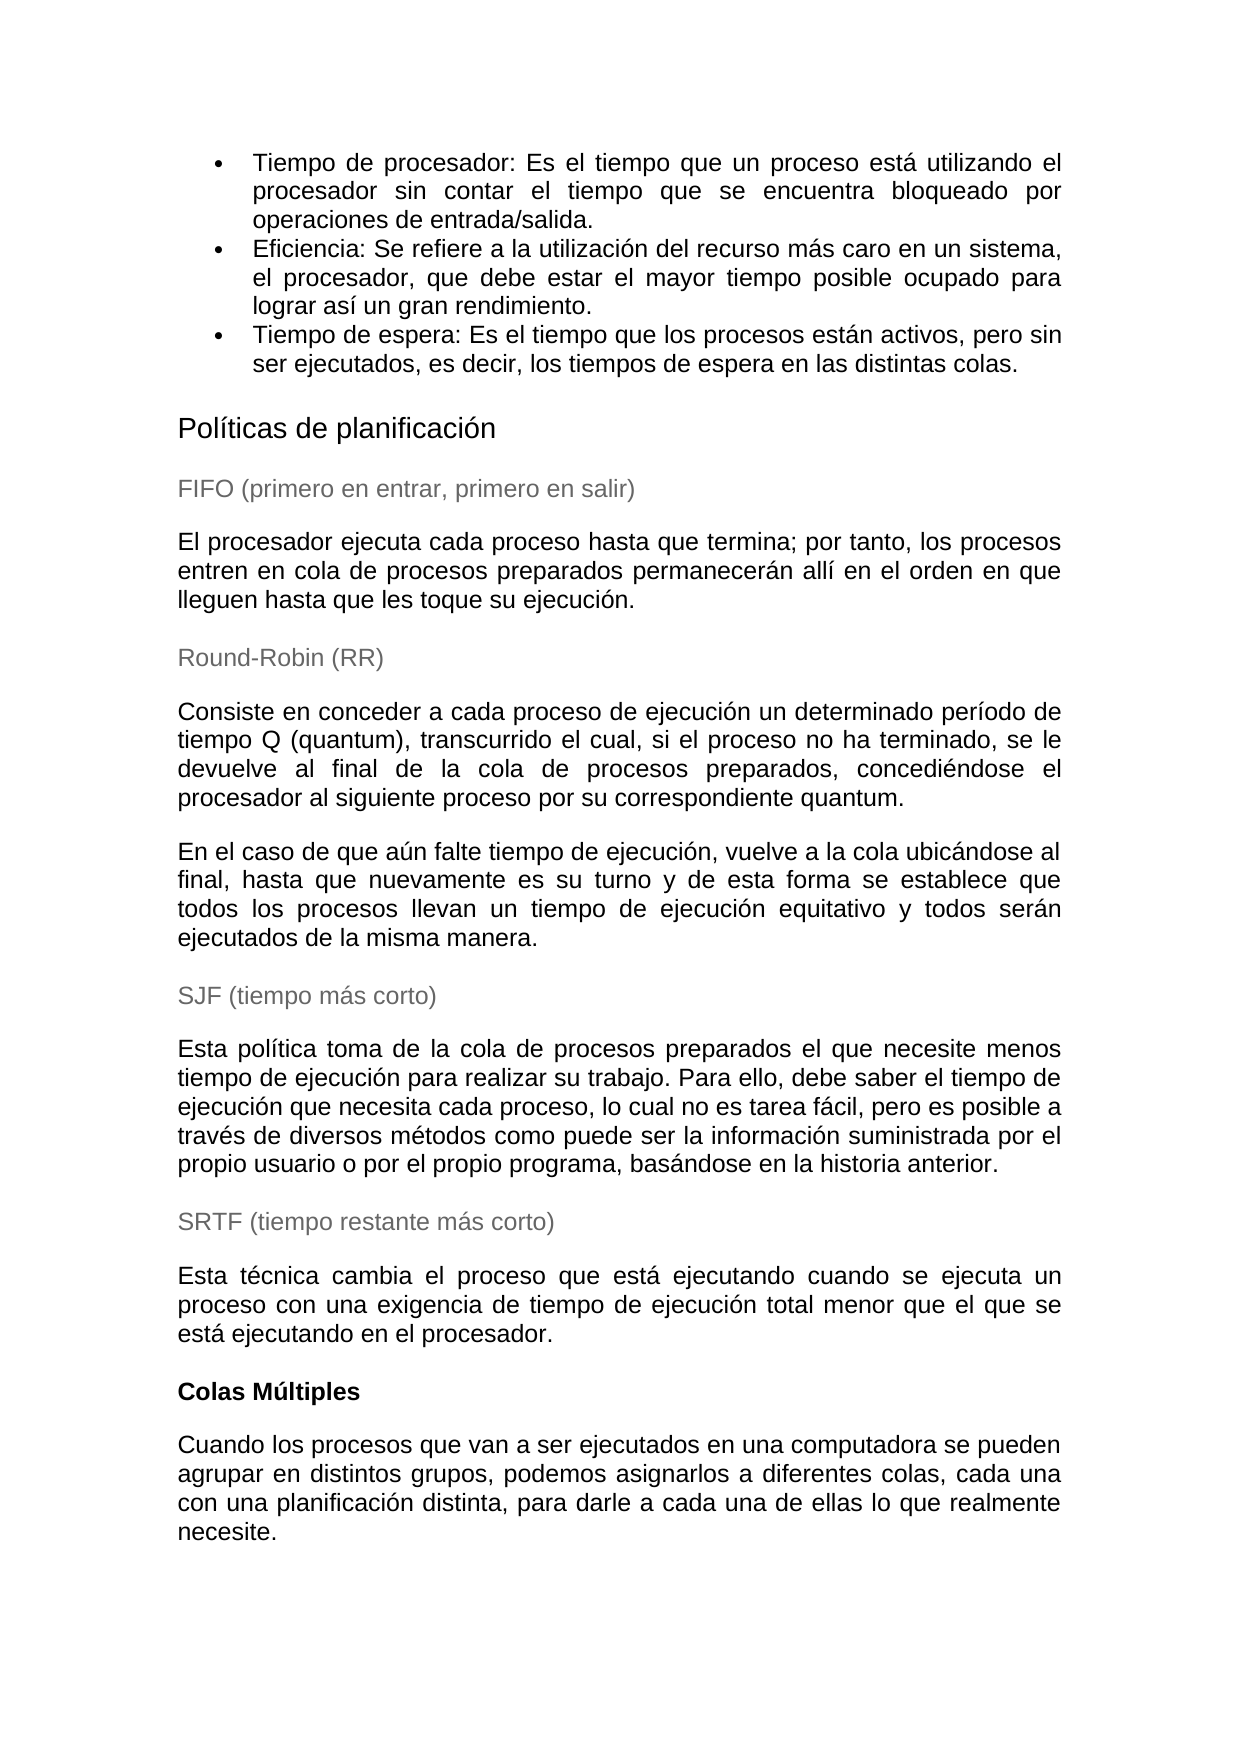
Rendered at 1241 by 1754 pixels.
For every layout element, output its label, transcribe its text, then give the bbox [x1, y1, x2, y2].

list Eficiencia: Se refiere a la utilización del recurso más caro en un sistema, el procesador, que debe estar el mayor tiempo posible ocupado para lograr así un gran rendimiento. [215, 234, 1063, 320]
text Esta técnica cambia el proceso que está ejecutando cuando se ejecuta un proceso con una exigencia de tiempo de ejecución total menor que el que se está ejecutando en el procesador. [177, 1261, 1063, 1347]
text En el caso de que aún falte tiempo de ejecución, vuelve a la cola ubicándose al final, hasta que nuevamente es su turno y de esta forma se establece que todos los procesos llevan un tiempo de ejecución equitativo y todos serán ejecutados de la misma manera. [177, 837, 1063, 952]
list Tiempo de espera: Es el tiempo que los procesos están activos, pero sin ser ejecutados, es decir, los tiempos de espera en las distintas colas. [215, 320, 1063, 378]
text Colas Múltiples [177, 1377, 1063, 1405]
list Tiempo de procesador: Es el tiempo que un proceso está utilizando el procesador sin contar el tiempo que se encuentra bloqueado por operaciones de entrada/salida. [215, 148, 1063, 234]
text Consiste en conceder a cada proceso de ejecución un determinado período de tiempo Q (quantum), transcurrido el cual, si el proceso no ha terminado, se le devuelve al final de la cola de procesos preparados, concediéndose el procesador al siguiente proceso por su correspondiente quantum. [177, 697, 1063, 812]
text Políticas de planificación [177, 411, 1063, 444]
text Round-Robin (RR) [177, 643, 1063, 672]
text FIFO (primero en entrar, primero en salir) [177, 474, 1063, 502]
text Esta política toma de la cola de procesos preparados el que necesite menos tiempo de ejecución para realizar su trabajo. Para ello, debe saber el tiempo de ejecución que necesita cada proceso, lo cual no es tarea fácil, pero es posible a través de diversos métodos como puede ser la información suministrada por el propio usuario o por el propio programa, basándose en la historia anterior. [177, 1034, 1063, 1178]
text El procesador ejecuta cada proceso hasta que termina; por tanto, los procesos entren en cola de procesos preparados permanecerán allí en el orden en que lleguen hasta que les toque su ejecución. [177, 527, 1063, 614]
text Cuando los procesos que van a ser ejecutados en una computadora se pueden agrupar en distintos grupos, podemos asignarlos a diferentes colas, cada una con una planificación distinta, para darle a cada una de ellas lo que realmente necesite. [177, 1430, 1063, 1545]
text SJF (tiempo más corto) [177, 981, 1063, 1009]
text SRTF (tiempo restante más corto) [177, 1207, 1063, 1236]
